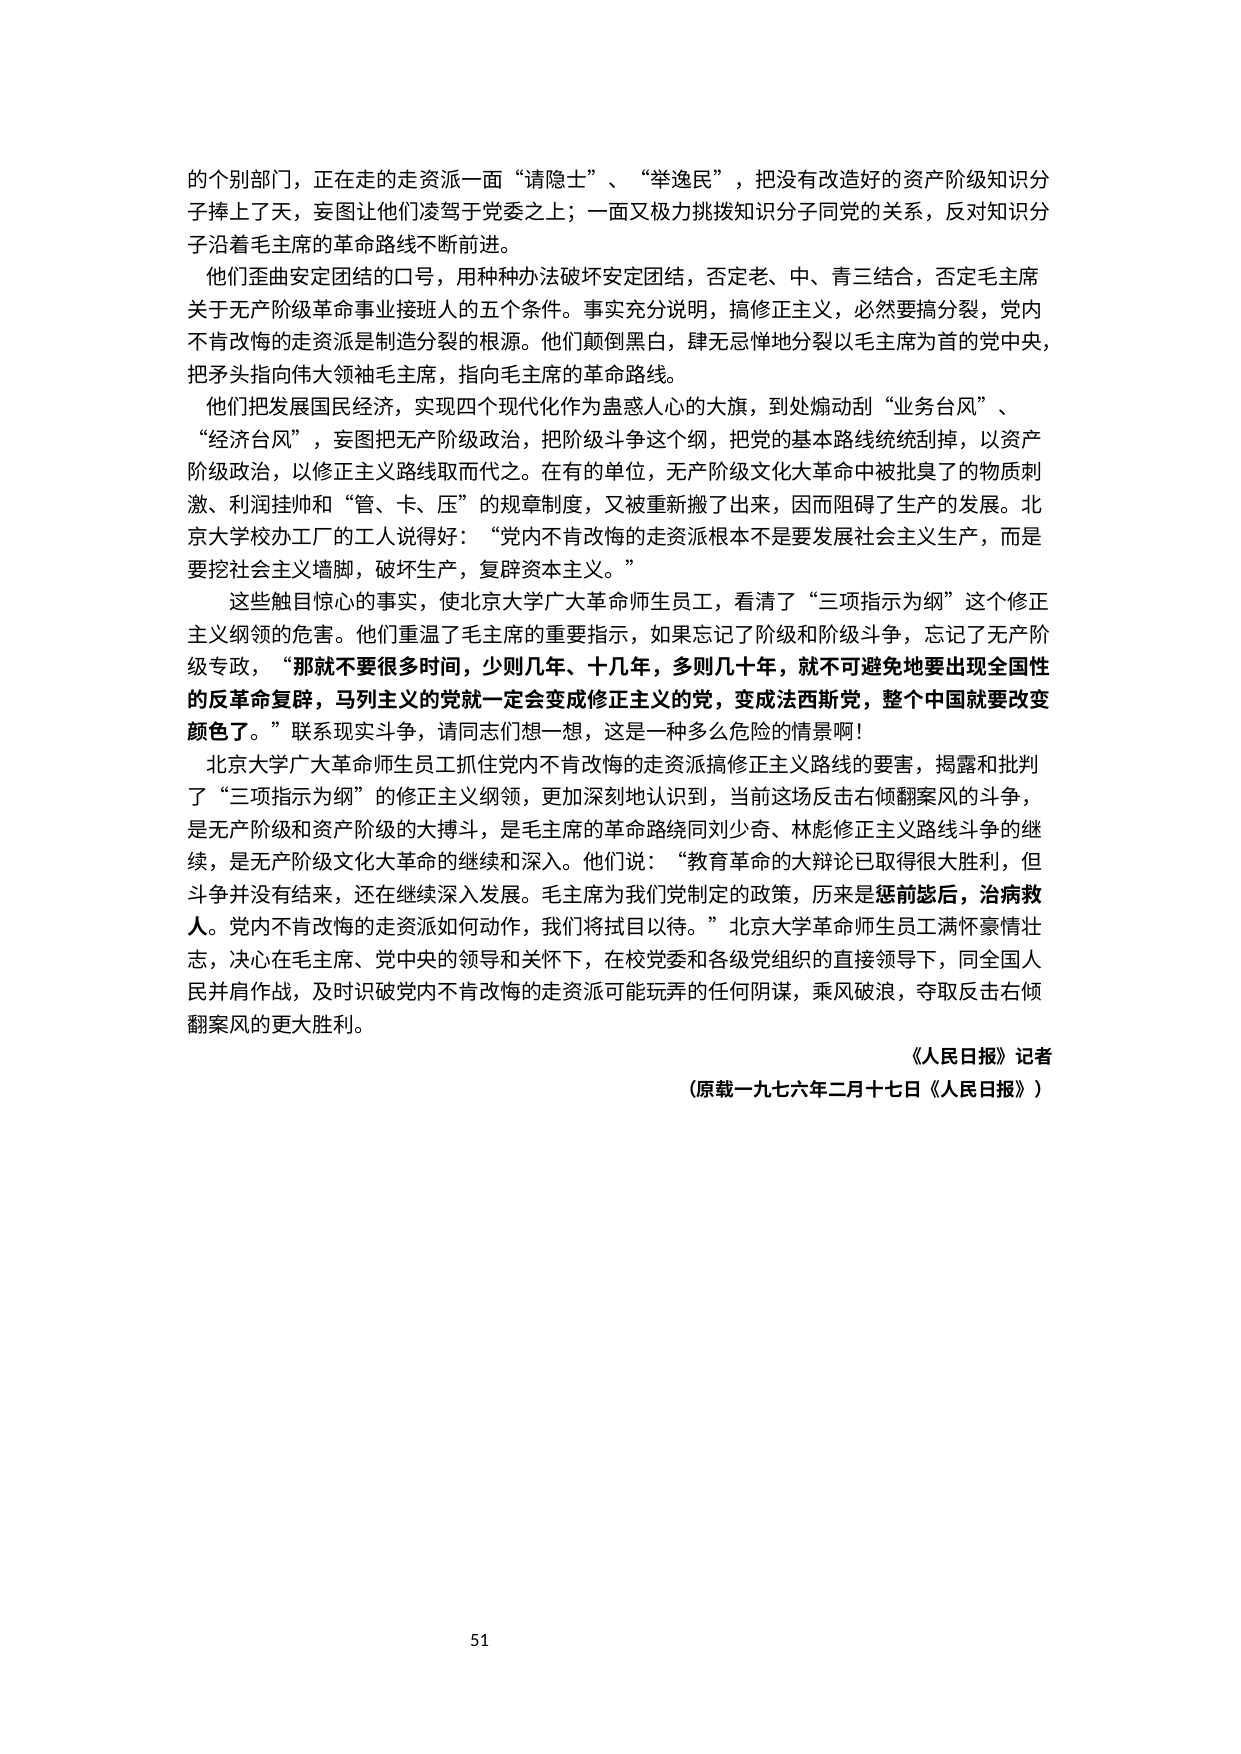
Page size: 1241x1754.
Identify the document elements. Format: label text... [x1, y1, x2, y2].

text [187, 162, 1053, 259]
text 这些触目惊心的事实，使北京大学广大革命师生员工，看清了“三项指示为纲”这个修正主义纲领的危害。他们重温了毛主席的重要指示，如果忘记了阶级和阶级斗争，忘记了无产阶级专政，“那就不要很多时间，少则几年、十几年，多则几十年，就不可避免地要出现全国性的反革命复辟，马列主义的党就一定会变成修正主义的党，变成法西斯党，整个中国就要改变颜色了。”联系现实斗争，请同志们想一想，这是一种多么危险的情景啊！ [187, 584, 1053, 747]
text 他们歪曲安定团结的口号，用种种办法破坏安定团结，否定老、中、青三结合，否定毛主席关于无产阶级革命事业接班人的五个条件。事实充分说明，搞修正主义，必然要搞分裂，党内不肯改悔的走资派是制造分裂的根源。他们颠倒黑白，肆无忌惮地分裂以毛主席为首的党中央，把矛头指向伟大领袖毛主席，指向毛主席的革命路线。 [187, 259, 1053, 389]
text 他们把发展国民经济，实现四个现代化作为蛊惑人心的大旗，到处煽动刮“业务台风”、“经济台风”，妄图把无产阶级政治，把阶级斗争这个纲，把党的基本路线统统刮掉，以资产阶级政治，以修正主义路线取而代之。在有的单位，无产阶级文化大革命中被批臭了的物质刺激、利润挂帅和“管、卡、压”的规章制度，又被重新搬了出来，因而阻碍了生产的发展。北京大学校办工厂的工人说得好：“党内不肯改悔的走资派根本不是要发展社会主义生产，而是要挖社会主义墙脚，破坏生产，复辟资本主义。” [187, 389, 1053, 584]
text 北京大学广大革命师生员工抓住党内不肯改悔的走资派搞修正主义路线的要害，揭露和批判了“三项指示为纲”的修正主义纲领，更加深刻地认识到，当前这场反击右倾翻案风的斗争，是无产阶级和资产阶级的大搏斗，是毛主席的革命路绕同刘少奇、林彪修正主义路线斗争的继续，是无产阶级文化大革命的继续和深入。他们说：“教育革命的大辩论已取得很大胜利，但斗争并没有结来，还在继续深入发展。毛主席为我们党制定的政策，历来是惩前毖后，治病救人。党内不肯改悔的走资派如何动作，我们将拭目以待。”北京大学革命师生员工满怀豪情壮志，决心在毛主席、党中央的领导和关怀下，在校党委和各级党组织的直接领导下，同全国人民并肩作战，及时识破党内不肯改悔的走资派可能玩弄的任何阴谋，乘风破浪，夺取反击右倾翻案风的更大胜利。 [187, 747, 1053, 1039]
text （原载一九七六年二月十七日《人民日报》） [187, 1072, 1053, 1104]
text 《人民日报》记者 [187, 1039, 1053, 1072]
